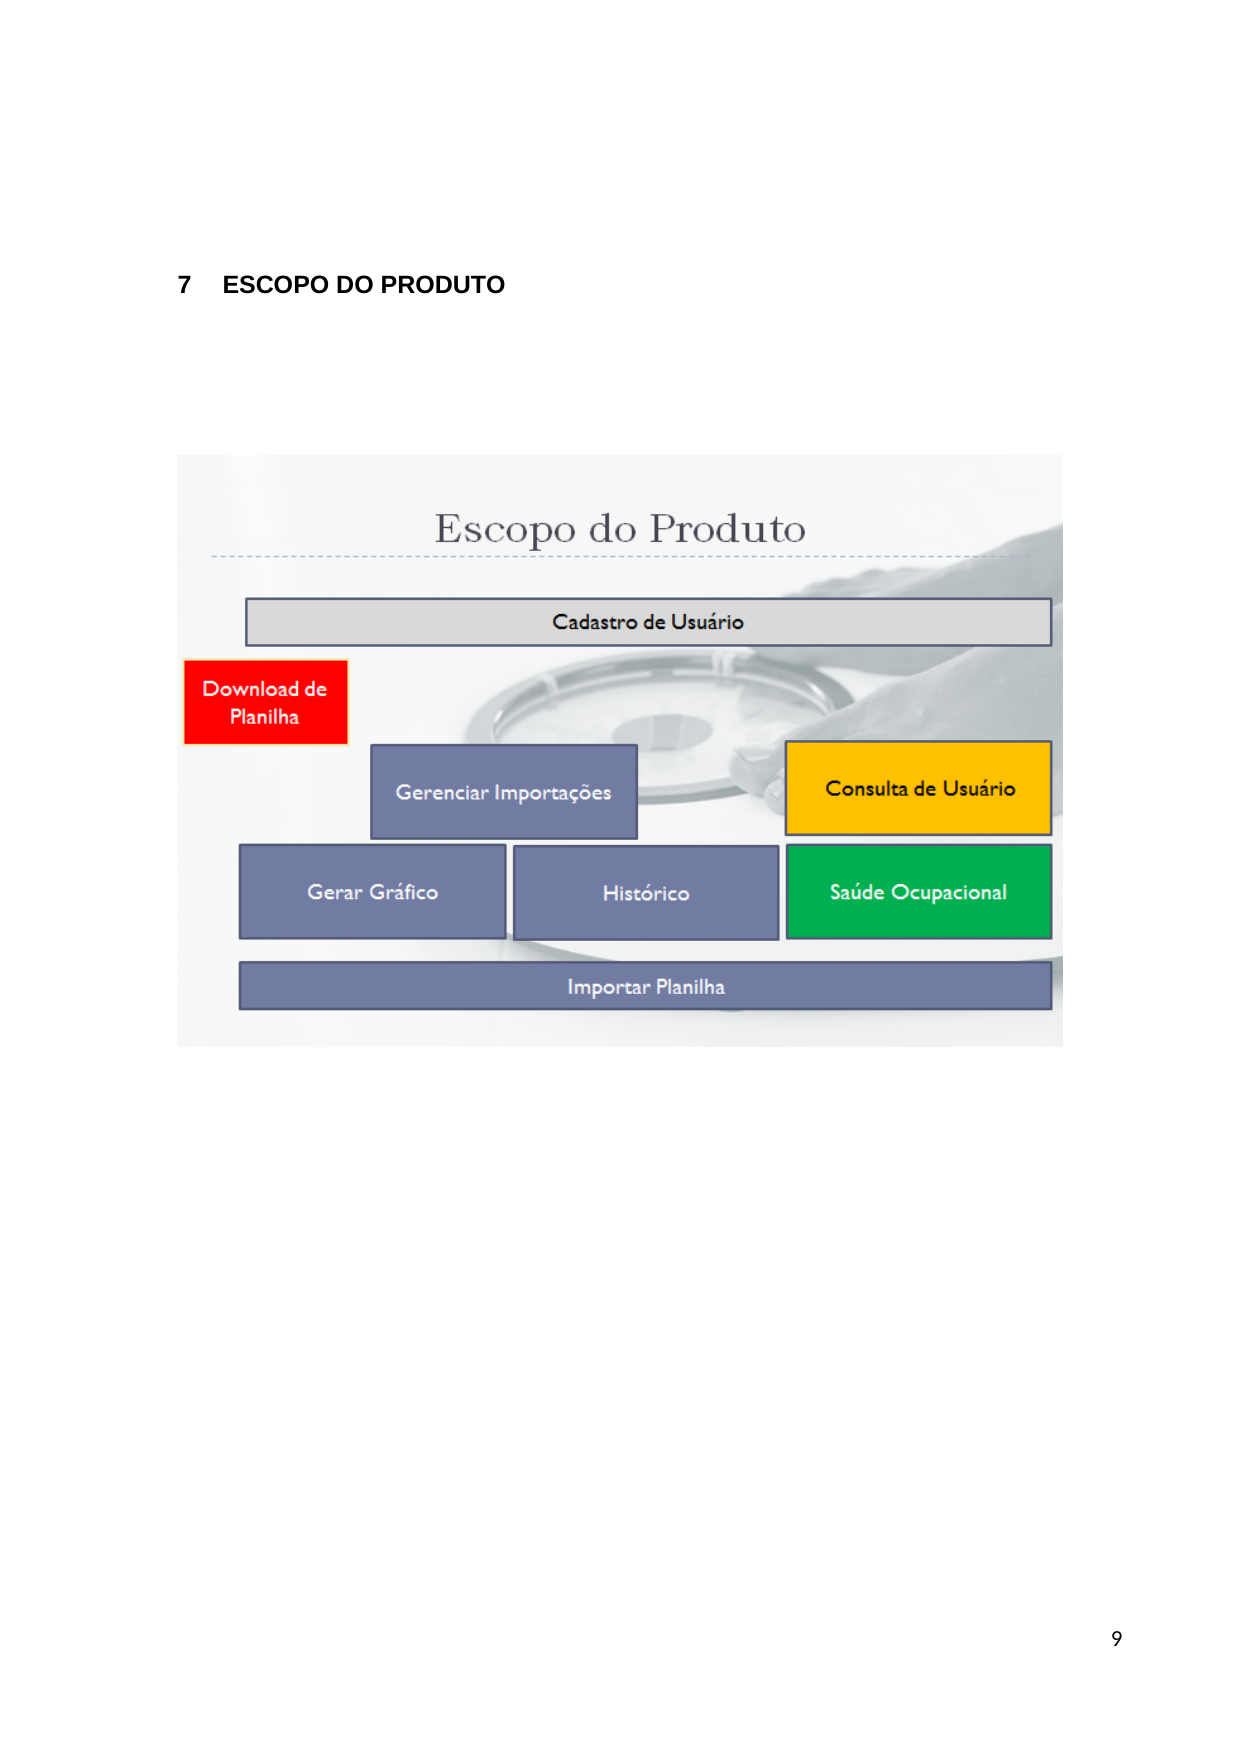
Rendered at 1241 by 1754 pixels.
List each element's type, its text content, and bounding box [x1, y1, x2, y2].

picture [177, 455, 1063, 1071]
subtitle ESCOPO DO PRODUTO [177, 270, 1122, 299]
